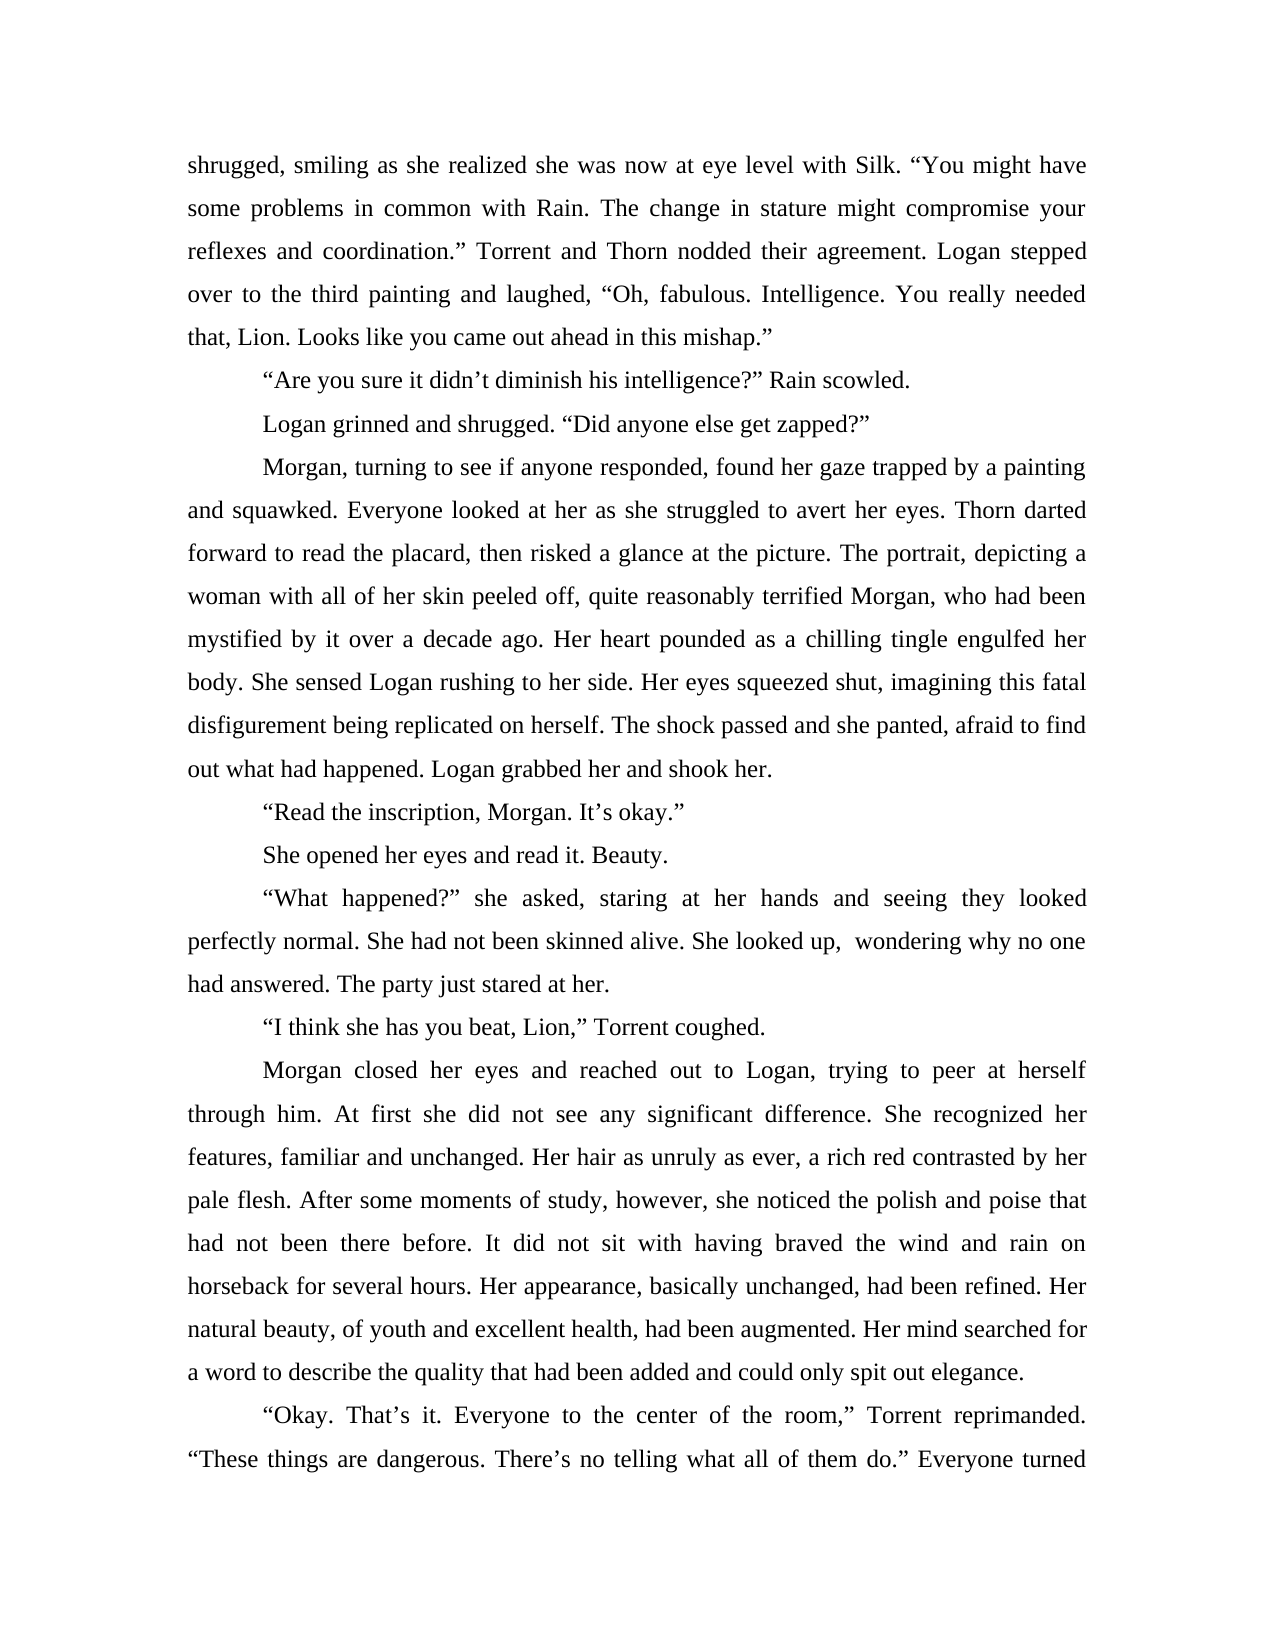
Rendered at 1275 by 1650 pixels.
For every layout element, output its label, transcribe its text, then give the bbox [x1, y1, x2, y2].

text “I think she has you beat, Lion,” Torrent coughed. [187, 1012, 1087, 1041]
text “What happened?” she asked, staring at her hands and seeing they looked perfectly normal. She had not been skinned alive. She looked up, wondering why no one had answered. The party just stared at her. [187, 883, 1087, 998]
text “Read the inscription, Morgan. It’s okay.” [187, 797, 1087, 826]
text “Are you sure it didn’t diminish his intelligence?” Rain scowled. [187, 366, 1087, 394]
text Morgan, turning to see if anyone responded, found her gaze trapped by a painting and squawked. Everyone looked at her as she struggled to avert her eyes. Thorn darted forward to read the placard, then risked a glance at the picture. The portrait, depicting a woman with all of her skin peeled off, quite reasonably terrified Morgan, who had been mystified by it over a decade ago. Her heart pounded as a chilling tingle engulfed her body. She sensed Logan rushing to her side. Her eyes squeezed shut, imagining this fatal disfigurement being replicated on herself. The shock passed and she panted, afraid to find out what had happened. Logan grabbed her and shook her. [187, 452, 1087, 782]
text Logan grinned and shrugged. “Did anyone else get zapped?” [187, 409, 1087, 437]
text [187, 150, 1087, 351]
text She opened her eyes and read it. Beauty. [187, 840, 1087, 869]
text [187, 1401, 1087, 1472]
text Morgan closed her eyes and reached out to Logan, trying to peer at herself through him. At first she did not see any significant difference. She recognized her features, familiar and unchanged. Her hair as unruly as ever, a rich red contrasted by her pale flesh. After some moments of study, however, she noticed the polish and poise that had not been there before. It did not sit with having braved the wind and rain on horseback for several hours. Her appearance, basically unchanged, had been refined. Her natural beauty, of youth and excellent health, had been augmented. Her mind searched for a word to describe the quality that had been added and could only spit out elegance. [187, 1056, 1087, 1386]
